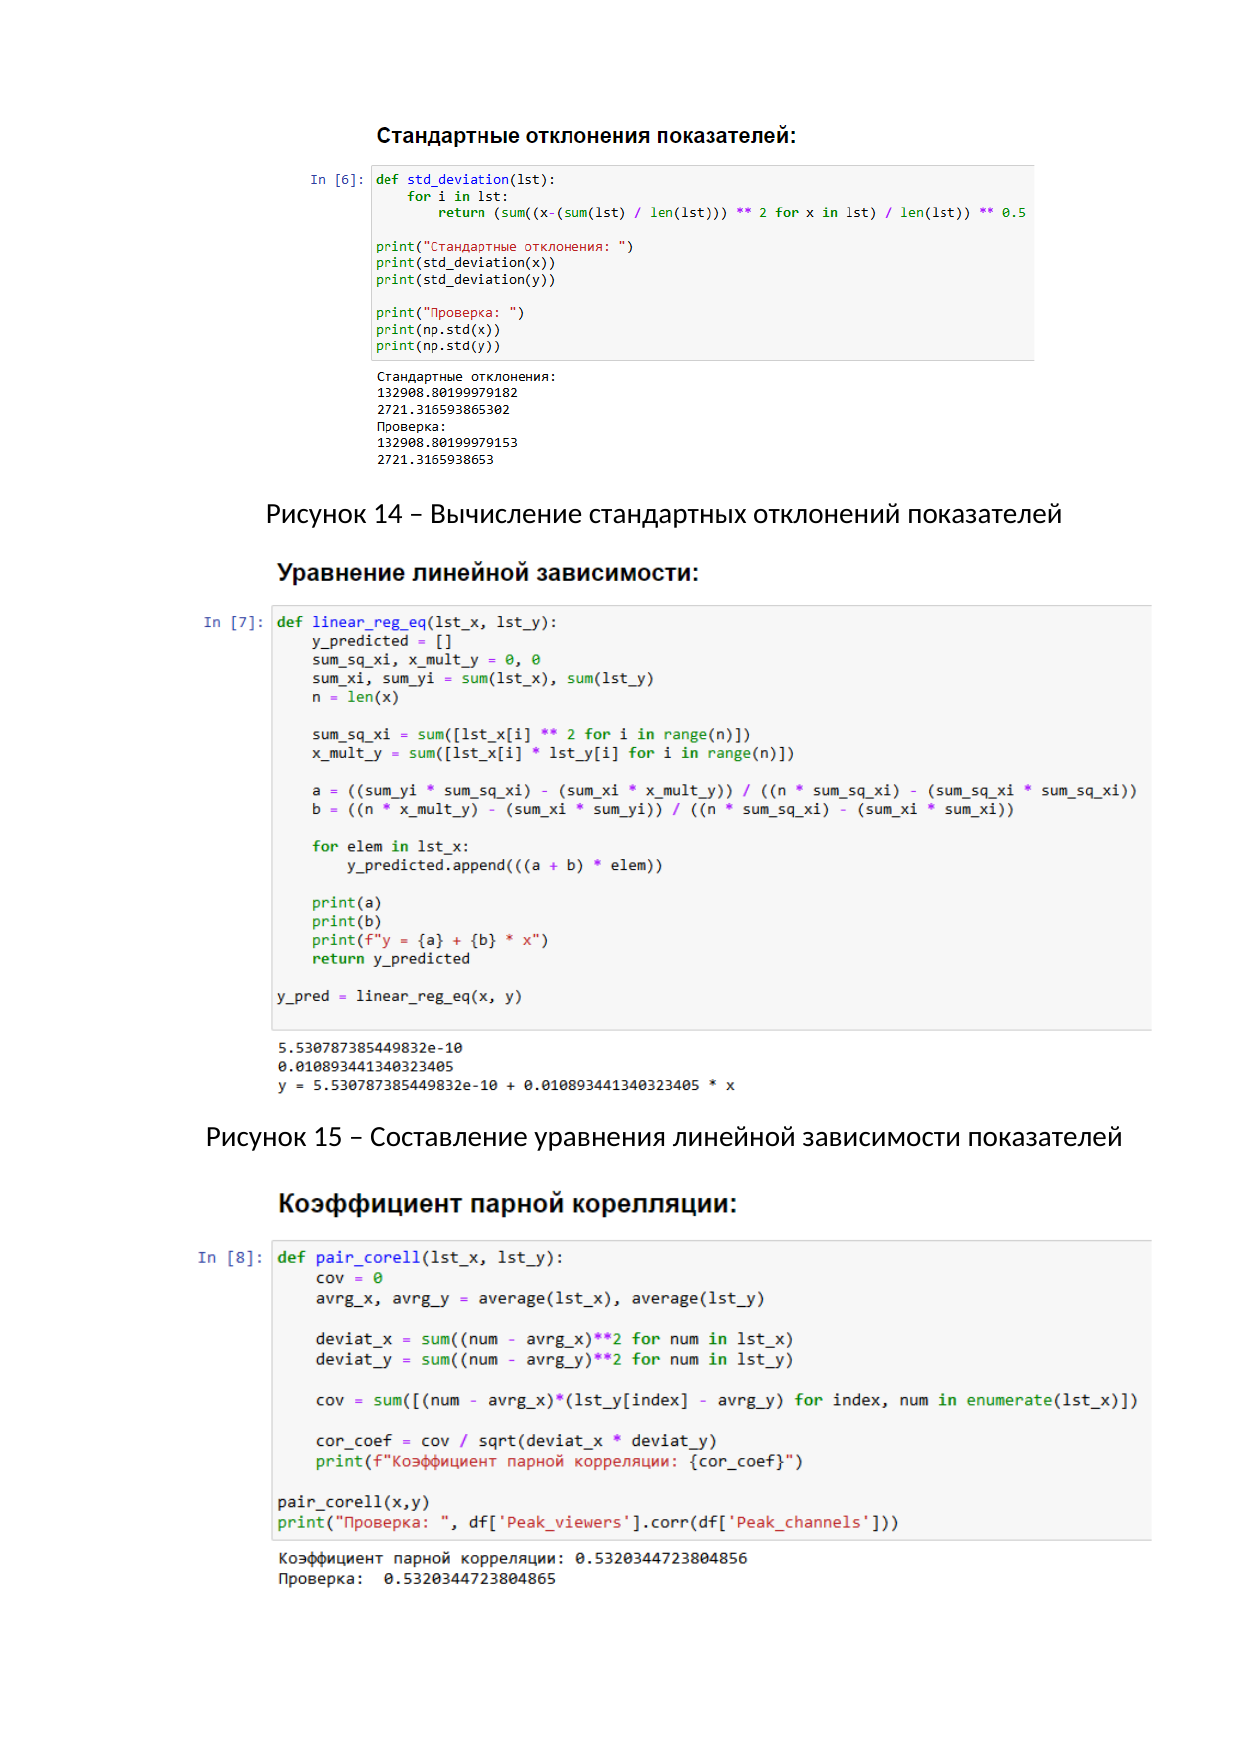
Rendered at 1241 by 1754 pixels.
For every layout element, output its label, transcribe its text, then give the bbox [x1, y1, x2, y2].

picture [177, 1173, 1152, 1596]
text Рисунок 15 – Составление уравнения линейной зависимости показателей [177, 1118, 1152, 1154]
text Рисунок 14 – Вычисление стандартных отклонений показателей [177, 495, 1152, 530]
picture [177, 549, 1152, 1100]
picture [294, 118, 1035, 476]
